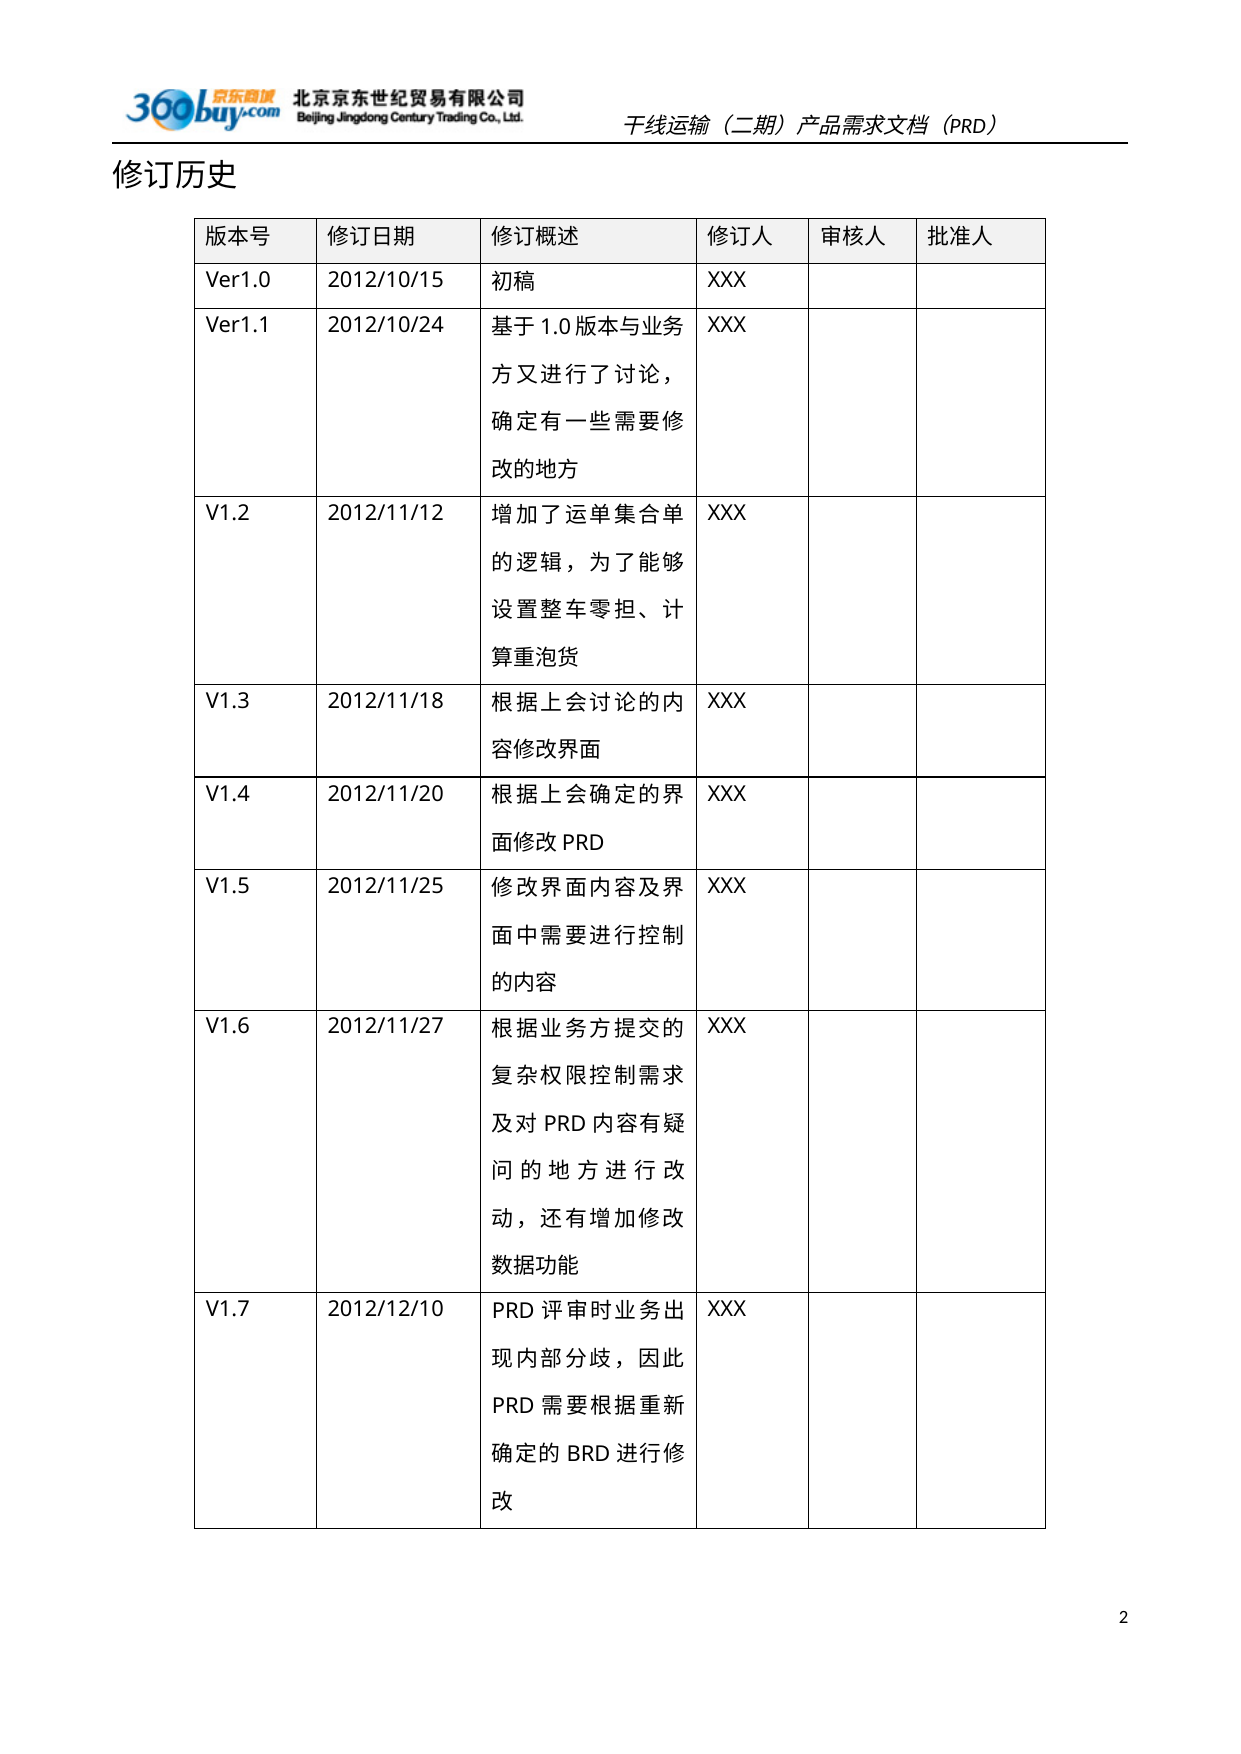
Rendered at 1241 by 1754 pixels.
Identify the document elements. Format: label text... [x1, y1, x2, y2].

text 修订历史 [112, 150, 1128, 195]
table_cell 2012/11/20 [317, 778, 480, 869]
table_cell [917, 1293, 1045, 1528]
table_cell V1.4 [195, 778, 316, 869]
table_cell [917, 264, 1045, 308]
table_cell Ver1.0 [195, 264, 316, 308]
table_cell [809, 309, 916, 496]
table_cell XXX [697, 1293, 808, 1528]
table_cell [917, 778, 1045, 869]
table_cell XXX [697, 685, 808, 776]
table_cell 2012/11/18 [317, 685, 480, 776]
table_header 版本号 [195, 219, 316, 263]
table_cell [809, 1011, 916, 1292]
table_cell 根据业务方提交的复杂权限控制需求及对PRD内容有疑问的地方进行改动，还有增加修改数据功能 [481, 1011, 696, 1292]
table_cell [917, 309, 1045, 496]
table_header 批准人 [917, 219, 1045, 263]
table_cell 2012/11/27 [317, 1011, 480, 1292]
table_cell [809, 685, 916, 776]
table_cell V1.6 [195, 1011, 316, 1292]
table_cell 基于1.0版本与业务方又进行了讨论，确定有一些需要修改的地方 [481, 309, 696, 496]
table_cell V1.2 [195, 497, 316, 684]
table_cell 2012/12/10 [317, 1293, 480, 1528]
table_cell V1.3 [195, 685, 316, 776]
table_header 修订人 [697, 219, 808, 263]
table_cell XXX [697, 870, 808, 1009]
table_cell [809, 497, 916, 684]
table_cell [809, 870, 916, 1009]
table_cell 初稿 [481, 264, 696, 308]
table_cell XXX [697, 497, 808, 684]
table_cell 2012/10/24 [317, 309, 480, 496]
table_cell [917, 1011, 1045, 1292]
table_header 修订概述 [481, 219, 696, 263]
table_cell [809, 1293, 916, 1528]
table_cell XXX [697, 309, 808, 496]
table_cell Ver1.1 [195, 309, 316, 496]
table_cell 修改界面内容及界面中需要进行控制的内容 [481, 870, 696, 1009]
table_cell [917, 497, 1045, 684]
table_cell [809, 778, 916, 869]
table_cell 2012/11/12 [317, 497, 480, 684]
table_cell PRD评审时业务出现内部分歧，因此PRD需要根据重新确定的BRD进行修改 [481, 1293, 696, 1528]
table_cell 根据上会确定的界面修改PRD [481, 778, 696, 869]
table_header 审核人 [809, 219, 916, 263]
table_cell V1.7 [195, 1293, 316, 1528]
table_cell 增加了运单集合单的逻辑，为了能够设置整车零担、计算重泡货 [481, 497, 696, 684]
table_header 修订日期 [317, 219, 480, 263]
table_cell 根据上会讨论的内容修改界面 [481, 685, 696, 776]
table_cell XXX [697, 778, 808, 869]
table_cell XXX [697, 1011, 808, 1292]
table_cell 2012/11/25 [317, 870, 480, 1009]
table_cell V1.5 [195, 870, 316, 1009]
table_cell [917, 685, 1045, 776]
table_cell 2012/10/15 [317, 264, 480, 308]
table_cell XXX [697, 264, 808, 308]
picture [112, 88, 528, 134]
table_cell [809, 264, 916, 308]
table_cell [917, 870, 1045, 1009]
